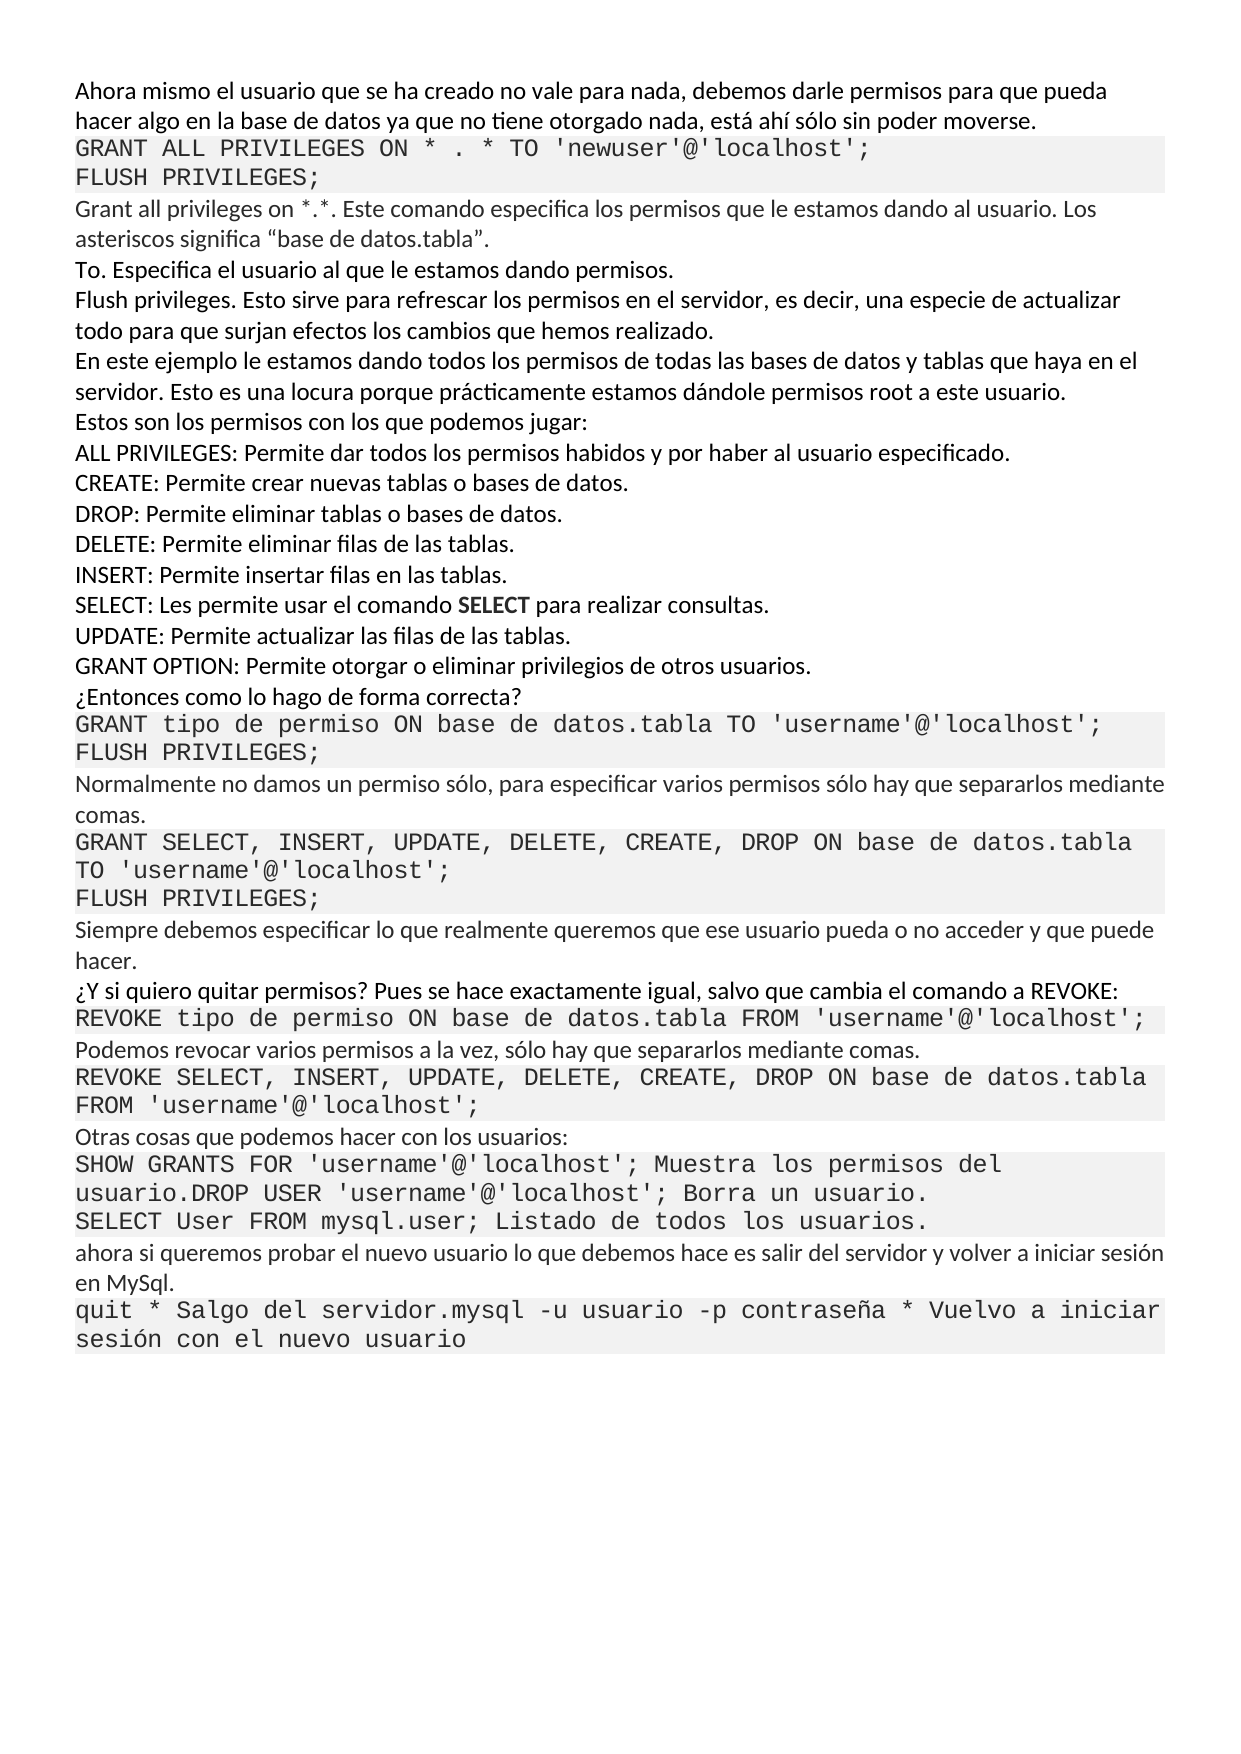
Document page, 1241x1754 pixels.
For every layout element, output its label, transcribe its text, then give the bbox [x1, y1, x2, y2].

text DROP: Permite eliminar tablas o bases de datos. [75, 498, 1165, 528]
text quit * Salgo del servidor.mysql -u usuario -p contraseña * Vuelvo a iniciar sesión con el nuevo usuario [75, 1298, 1165, 1354]
text INSERT: Permite insertar filas en las tablas. [75, 559, 1165, 589]
text DELETE: Permite eliminar filas de las tablas. [75, 528, 1165, 559]
text ¿Y si quiero quitar permisos? Pues se hace exactamente igual, salvo que cambia el comando a REVOKE: [75, 975, 1165, 1006]
text GRANT SELECT, INSERT, UPDATE, DELETE, CREATE, DROP ON base de datos.tabla TO 'username'@'localhost'; FLUSH PRIVILEGES; [75, 829, 1165, 914]
text ahora si queremos probar el nuevo usuario lo que debemos hace es salir del servidor y volver a iniciar sesión en MySql. [75, 1237, 1165, 1298]
text GRANT ALL PRIVILEGES ON * . * TO 'newuser'@'localhost'; FLUSH PRIVILEGES; [75, 136, 1165, 193]
text REVOKE SELECT, INSERT, UPDATE, DELETE, CREATE, DROP ON base de datos.tabla FROM 'username'@'localhost'; [75, 1065, 1165, 1121]
text Flush privileges. Esto sirve para refrescar los permisos en el servidor, es decir, una especie de actualizar todo para que surjan efectos los cambios que hemos realizado. [75, 284, 1165, 345]
text GRANT tipo de permiso ON base de datos.tabla TO 'username'@'localhost'; FLUSH PRIVILEGES; [75, 712, 1165, 768]
text CREATE: Permite crear nuevas tablas o bases de datos. [75, 467, 1165, 498]
text UPDATE: Permite actualizar las filas de las tablas. [75, 620, 1165, 651]
text To. Especifica el usuario al que le estamos dando permisos. [75, 254, 1165, 284]
text GRANT OPTION: Permite otorgar o eliminar privilegios de otros usuarios. [75, 651, 1165, 681]
text REVOKE tipo de permiso ON base de datos.tabla FROM 'username'@'localhost'; [75, 1006, 1165, 1034]
text Otras cosas que podemos hacer con los usuarios: [75, 1121, 1165, 1152]
text SELECT: Les permite usar el comando SELECT para realizar consultas. [75, 589, 1165, 620]
text Ahora mismo el usuario que se ha creado no vale para nada, debemos darle permisos para que pueda hacer algo en la base de datos ya que no tiene otorgado nada, está ahí sólo sin poder moverse. [75, 75, 1165, 136]
text Estos son los permisos con los que podemos jugar: [75, 406, 1165, 437]
text SHOW GRANTS FOR 'username'@'localhost'; Muestra los permisos del usuario.DROP USER 'username'@'localhost'; Borra un usuario. SELECT User FROM mysql.user; Listado de todos los usuarios. [75, 1152, 1165, 1237]
text En este ejemplo le estamos dando todos los permisos de todas las bases de datos y tablas que haya en el servidor. Esto es una locura porque prácticamente estamos dándole permisos root a este usuario. [75, 345, 1165, 406]
text ¿Entonces como lo hago de forma correcta? [75, 681, 1165, 712]
text Grant all privileges on *.*. Este comando especifica los permisos que le estamos dando al usuario. Los asteriscos significa “base de datos.tabla”. [75, 193, 1165, 254]
text Normalmente no damos un permiso sólo, para especificar varios permisos sólo hay que separarlos mediante comas. [75, 768, 1165, 829]
text Podemos revocar varios permisos a la vez, sólo hay que separarlos mediante comas. [75, 1034, 1165, 1065]
text ALL PRIVILEGES: Permite dar todos los permisos habidos y por haber al usuario especificado. [75, 437, 1165, 467]
text Siempre debemos especificar lo que realmente queremos que ese usuario pueda o no acceder y que puede hacer. [75, 914, 1165, 975]
